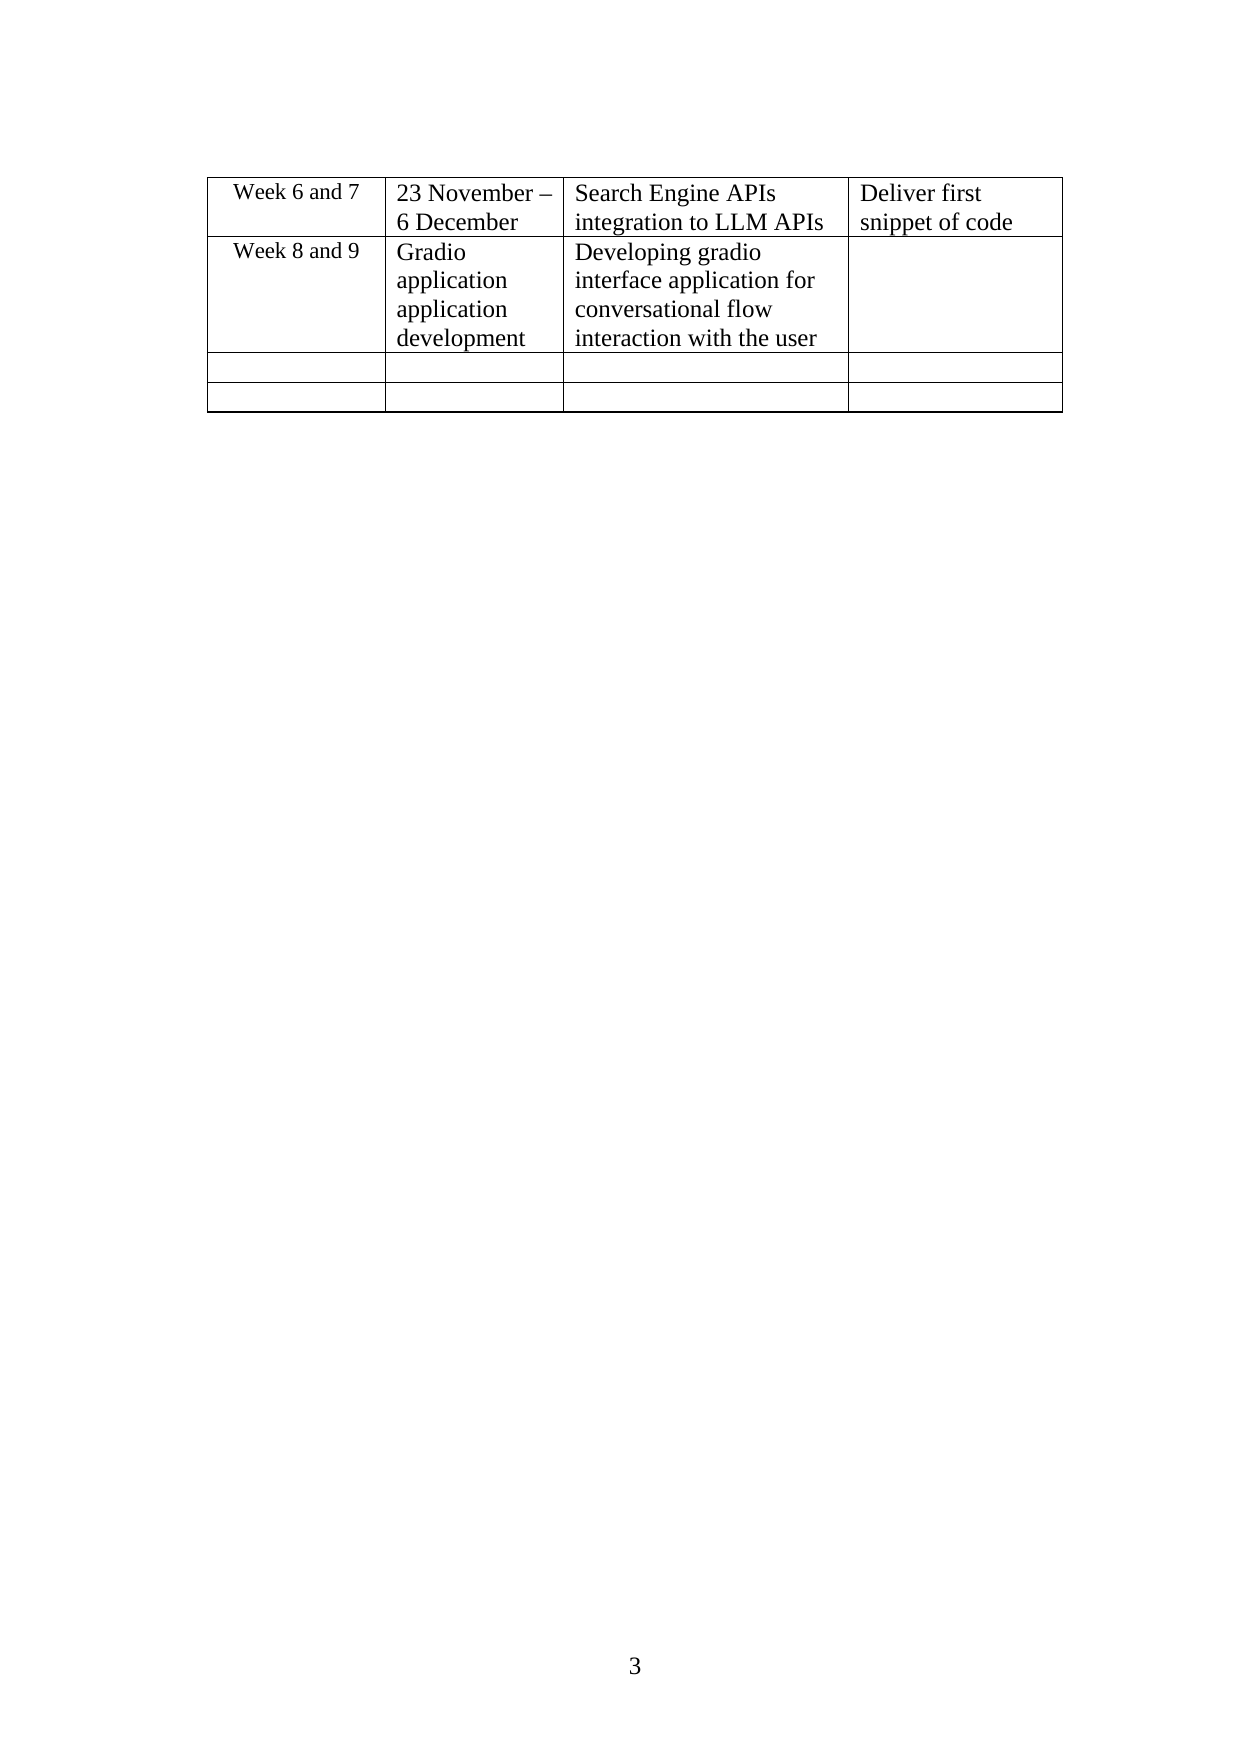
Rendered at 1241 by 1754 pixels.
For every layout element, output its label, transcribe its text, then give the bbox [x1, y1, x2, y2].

table_cell Gradio application application development [386, 237, 563, 352]
table_cell [386, 383, 563, 411]
table_cell Search Engine APIs integration to LLM APIs [564, 178, 848, 236]
table_cell Developing gradio interface application for conversational flow interaction with the user [564, 237, 848, 352]
table_cell Week 6 and 7 [208, 178, 385, 236]
table_cell [208, 353, 385, 382]
table_cell [849, 237, 1062, 352]
table_cell Week 8 and 9 [208, 237, 385, 352]
table_cell [564, 383, 848, 411]
table_cell 23 November – 6 December [386, 178, 563, 236]
table_cell [208, 383, 385, 411]
table_cell Deliver first snippet of code [849, 178, 1062, 236]
table_cell [849, 383, 1062, 411]
table_cell [386, 353, 563, 382]
table_cell [564, 353, 848, 382]
table_cell [849, 353, 1062, 382]
